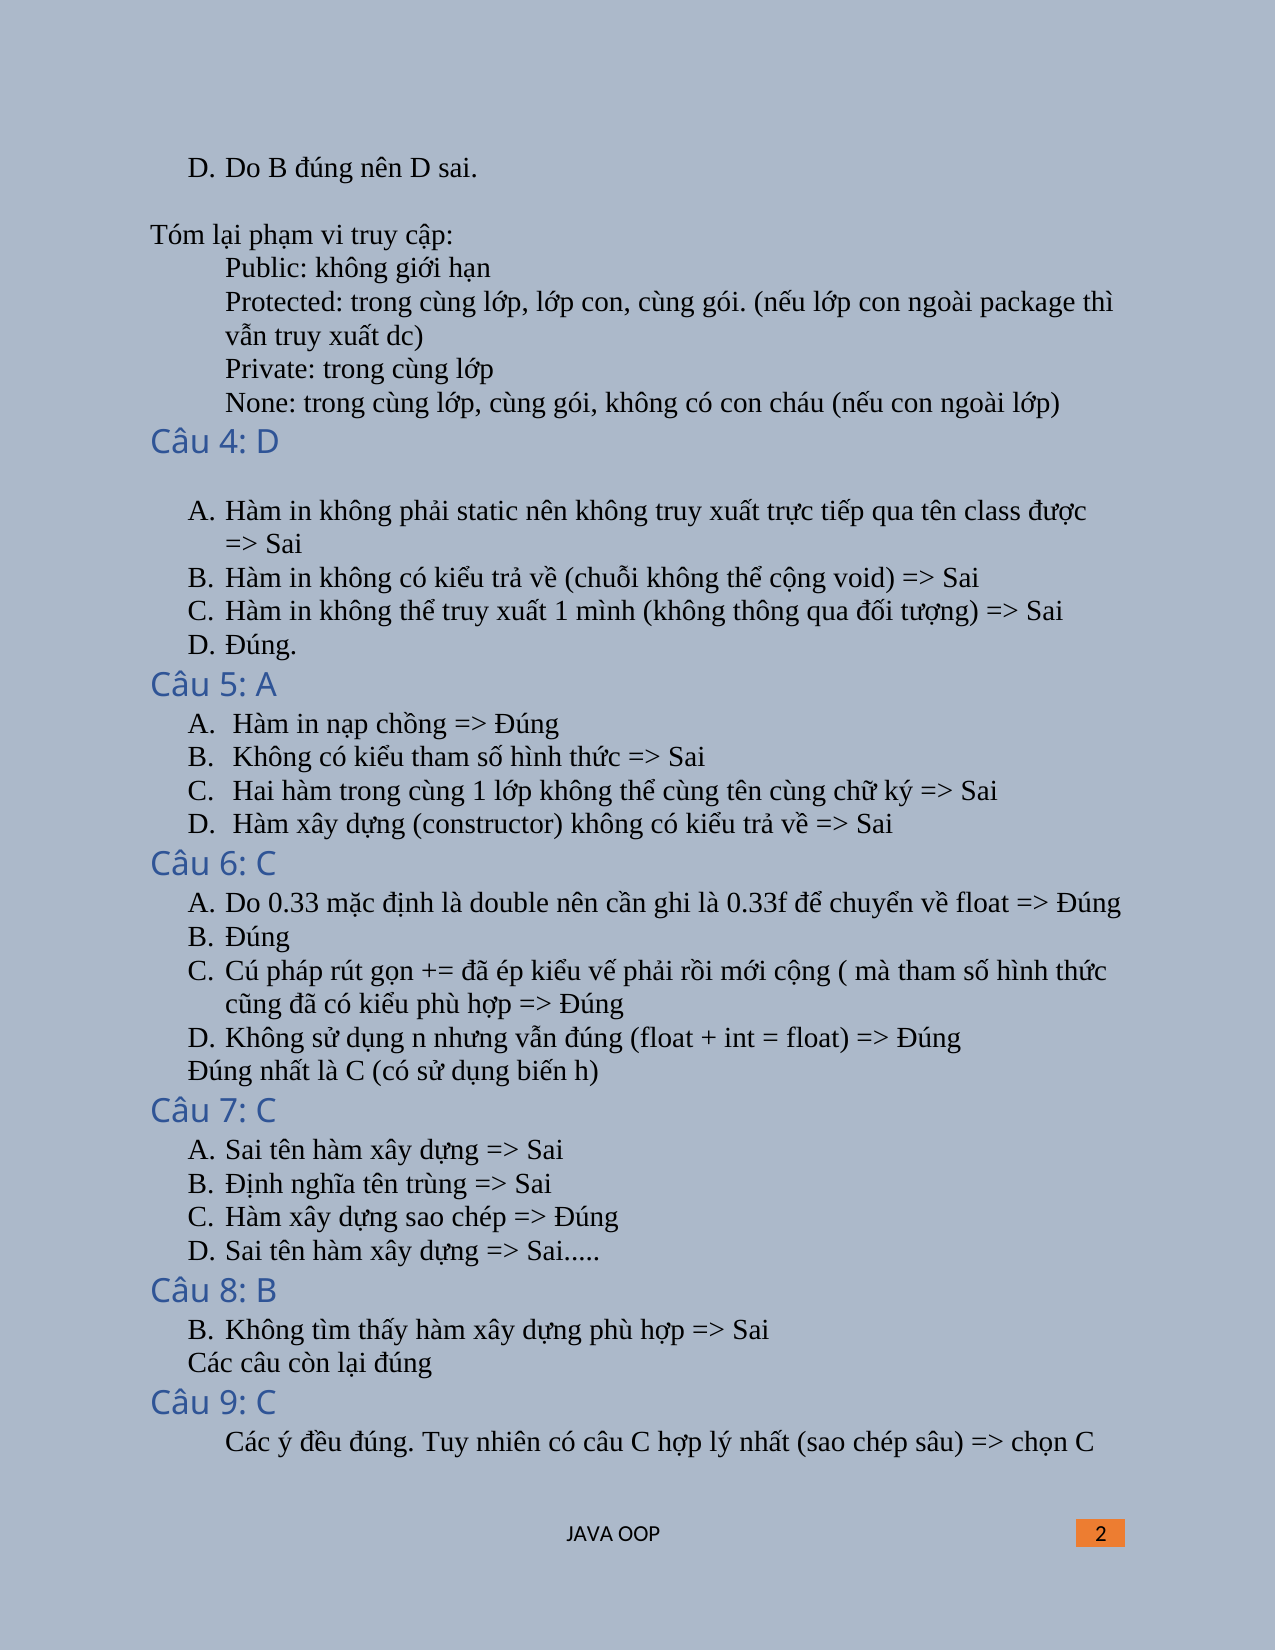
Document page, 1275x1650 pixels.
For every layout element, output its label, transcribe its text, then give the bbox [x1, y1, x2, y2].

list Hàm in không phải static nên không truy xuất trực tiếp qua tên class được => Sai [187, 493, 1125, 560]
list Hàm xây dựng (constructor) không có kiểu trả về => Sai [187, 807, 1125, 840]
text Public: không giới hạn [225, 251, 1125, 284]
list Đúng [187, 919, 1125, 953]
subtitle Câu 8: B [150, 1266, 1125, 1312]
list Do B đúng nên D sai. [187, 150, 1125, 183]
list Hàm in không có kiểu trả về (chuỗi không thể cộng void) => Sai [187, 560, 1125, 593]
text Các câu còn lại đúng [187, 1345, 1125, 1379]
list Định nghĩa tên trùng => Sai [187, 1166, 1125, 1199]
list Hàm in không thể truy xuất 1 mình (không thông qua đối tượng) => Sai [187, 593, 1125, 627]
list Hàm xây dựng sao chép => Đúng [187, 1199, 1125, 1233]
subtitle Câu 6: C [150, 840, 1125, 886]
list Hàm in nạp chồng => Đúng [187, 706, 1125, 739]
subtitle Câu 5: A [150, 661, 1125, 706]
list Không sử dụng n nhưng vẫn đúng (float + int = float) => Đúng [187, 1020, 1125, 1053]
list Đúng. [187, 627, 1125, 661]
subtitle Câu 9: C [150, 1379, 1125, 1424]
text Đúng nhất là C (có sử dụng biến h) [187, 1053, 1125, 1087]
subtitle Câu 4: D [150, 418, 1125, 464]
list Do 0.33 mặc định là double nên cần ghi là 0.33f để chuyển về float => Đúng [187, 886, 1125, 919]
subtitle Câu 7: C [150, 1087, 1125, 1132]
list Cú pháp rút gọn += đã ép kiểu vế phải rồi mới cộng ( mà tham số hình thức cũng đã có kiểu phù hợp => Đúng [187, 953, 1125, 1020]
text Tóm lại phạm vi truy cập: [150, 217, 1125, 251]
list Sai tên hàm xây dựng => Sai [187, 1132, 1125, 1166]
text Protected: trong cùng lớp, lớp con, cùng gói. (nếu lớp con ngoài package thì vẫn truy xuất dc) [225, 284, 1125, 351]
text Private: trong cùng lớp [225, 351, 1125, 385]
list Hai hàm trong cùng 1 lớp không thể cùng tên cùng chữ ký => Sai [187, 773, 1125, 807]
list Sai tên hàm xây dựng => Sai..... [187, 1233, 1125, 1266]
list Không tìm thấy hàm xây dựng phù hợp => Sai [187, 1312, 1125, 1345]
text Các ý đều đúng. Tuy nhiên có câu C hợp lý nhất (sao chép sâu) => chọn C [150, 1424, 1125, 1458]
list Không có kiểu tham số hình thức => Sai [187, 739, 1125, 773]
text None: trong cùng lớp, cùng gói, không có con cháu (nếu con ngoài lớp) [225, 385, 1125, 418]
